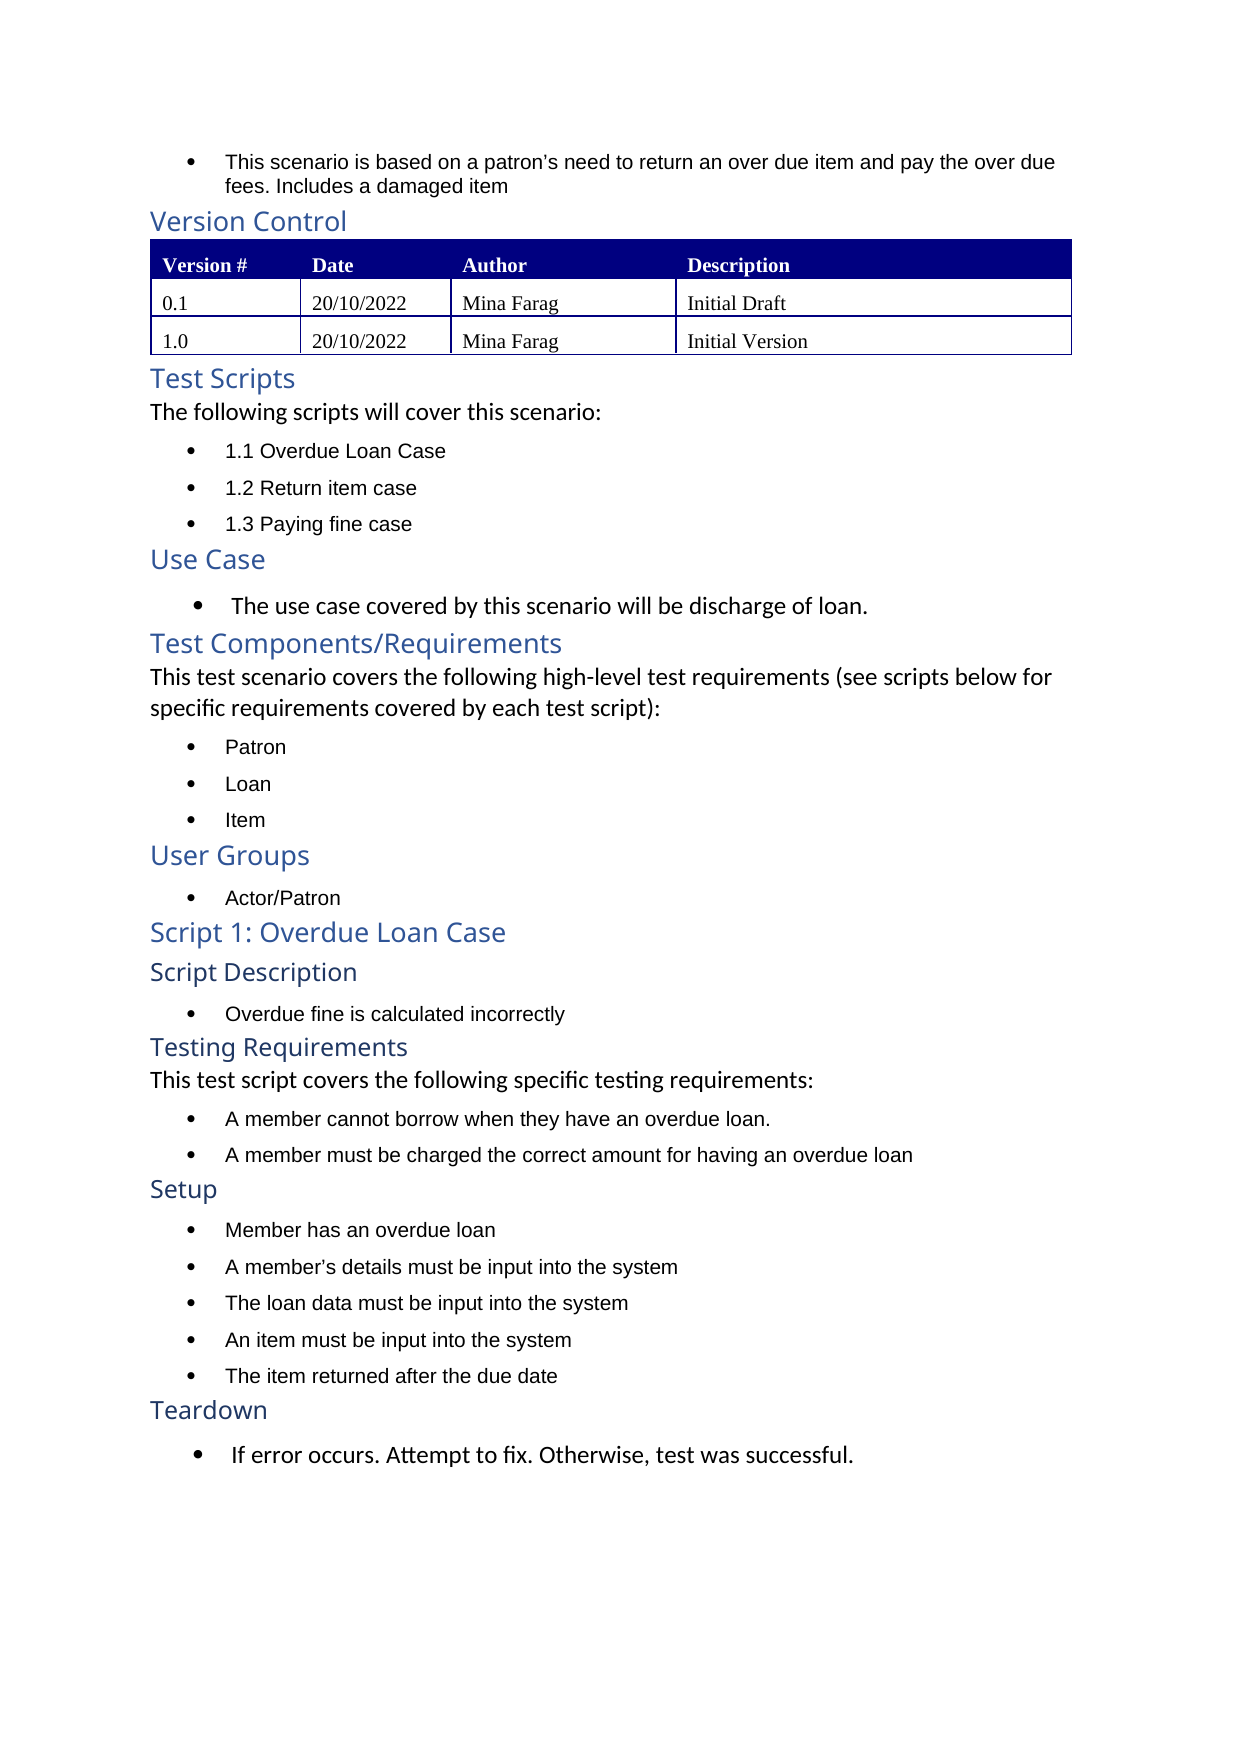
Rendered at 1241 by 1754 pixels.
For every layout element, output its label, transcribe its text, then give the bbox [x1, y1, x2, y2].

table_header Author [452, 241, 675, 277]
list 1.3 Paying fine case [187, 512, 1090, 536]
table_header Version # [152, 241, 300, 277]
subtitle Setup [150, 1172, 1090, 1206]
list Patron [187, 735, 1090, 759]
table_header Date [301, 241, 450, 277]
list The loan data must be input into the system [187, 1291, 1090, 1315]
table_cell Mina Farag [452, 317, 675, 353]
subtitle Teardown [150, 1393, 1090, 1427]
table_cell 1.0 [152, 317, 300, 353]
subtitle Testing Requirements [150, 1030, 1090, 1064]
table_cell 0.1 [152, 279, 300, 315]
table_cell 20/10/2022 [301, 279, 450, 315]
list 1.1 Overdue Loan Case [187, 439, 1090, 463]
list An item must be input into the system [187, 1328, 1090, 1352]
subtitle Version Control [150, 202, 1090, 239]
subtitle Use Case [150, 540, 1090, 577]
list The use case covered by this scenario will be discharge of loan. [194, 590, 1090, 620]
subtitle Script 1: Overdue Loan Case [150, 914, 1090, 951]
subtitle Script Description [150, 955, 1090, 989]
list Loan [187, 771, 1090, 796]
list Actor/Patron [187, 886, 1090, 910]
list A member cannot borrow when they have an overdue loan. [187, 1107, 1090, 1131]
list The item returned after the due date [187, 1364, 1090, 1388]
list Member has an overdue loan [187, 1218, 1090, 1242]
text This test script covers the following specific testing requirements: [150, 1064, 1090, 1094]
subtitle User Groups [150, 836, 1090, 873]
table_cell Initial Version [677, 317, 1071, 353]
list If error occurs. Attempt to fix. Otherwise, test was successful. [194, 1439, 1090, 1470]
list Item [187, 808, 1090, 832]
list A member’s details must be input into the system [187, 1255, 1090, 1279]
text This test scenario covers the following high-level test requirements (see scripts below for specific requirements covered by each test script): [150, 661, 1090, 722]
text The following scripts will cover this scenario: [150, 396, 1090, 427]
list 1.2 Return item case [187, 476, 1090, 500]
list A member must be charged the correct amount for having an overdue loan [187, 1143, 1090, 1167]
table_cell Mina Farag [452, 279, 675, 315]
list Overdue fine is calculated incorrectly [187, 1001, 1090, 1026]
table_cell Initial Draft [677, 279, 1071, 315]
list This scenario is based on a patron’s need to return an over due item and pay the over due fees. Includes a damaged item [187, 150, 1090, 198]
table_cell 20/10/2022 [301, 317, 450, 353]
subtitle Test Components/Requirements [150, 624, 1090, 661]
table_header Description [677, 241, 1071, 277]
subtitle Test Scripts [150, 359, 1090, 396]
